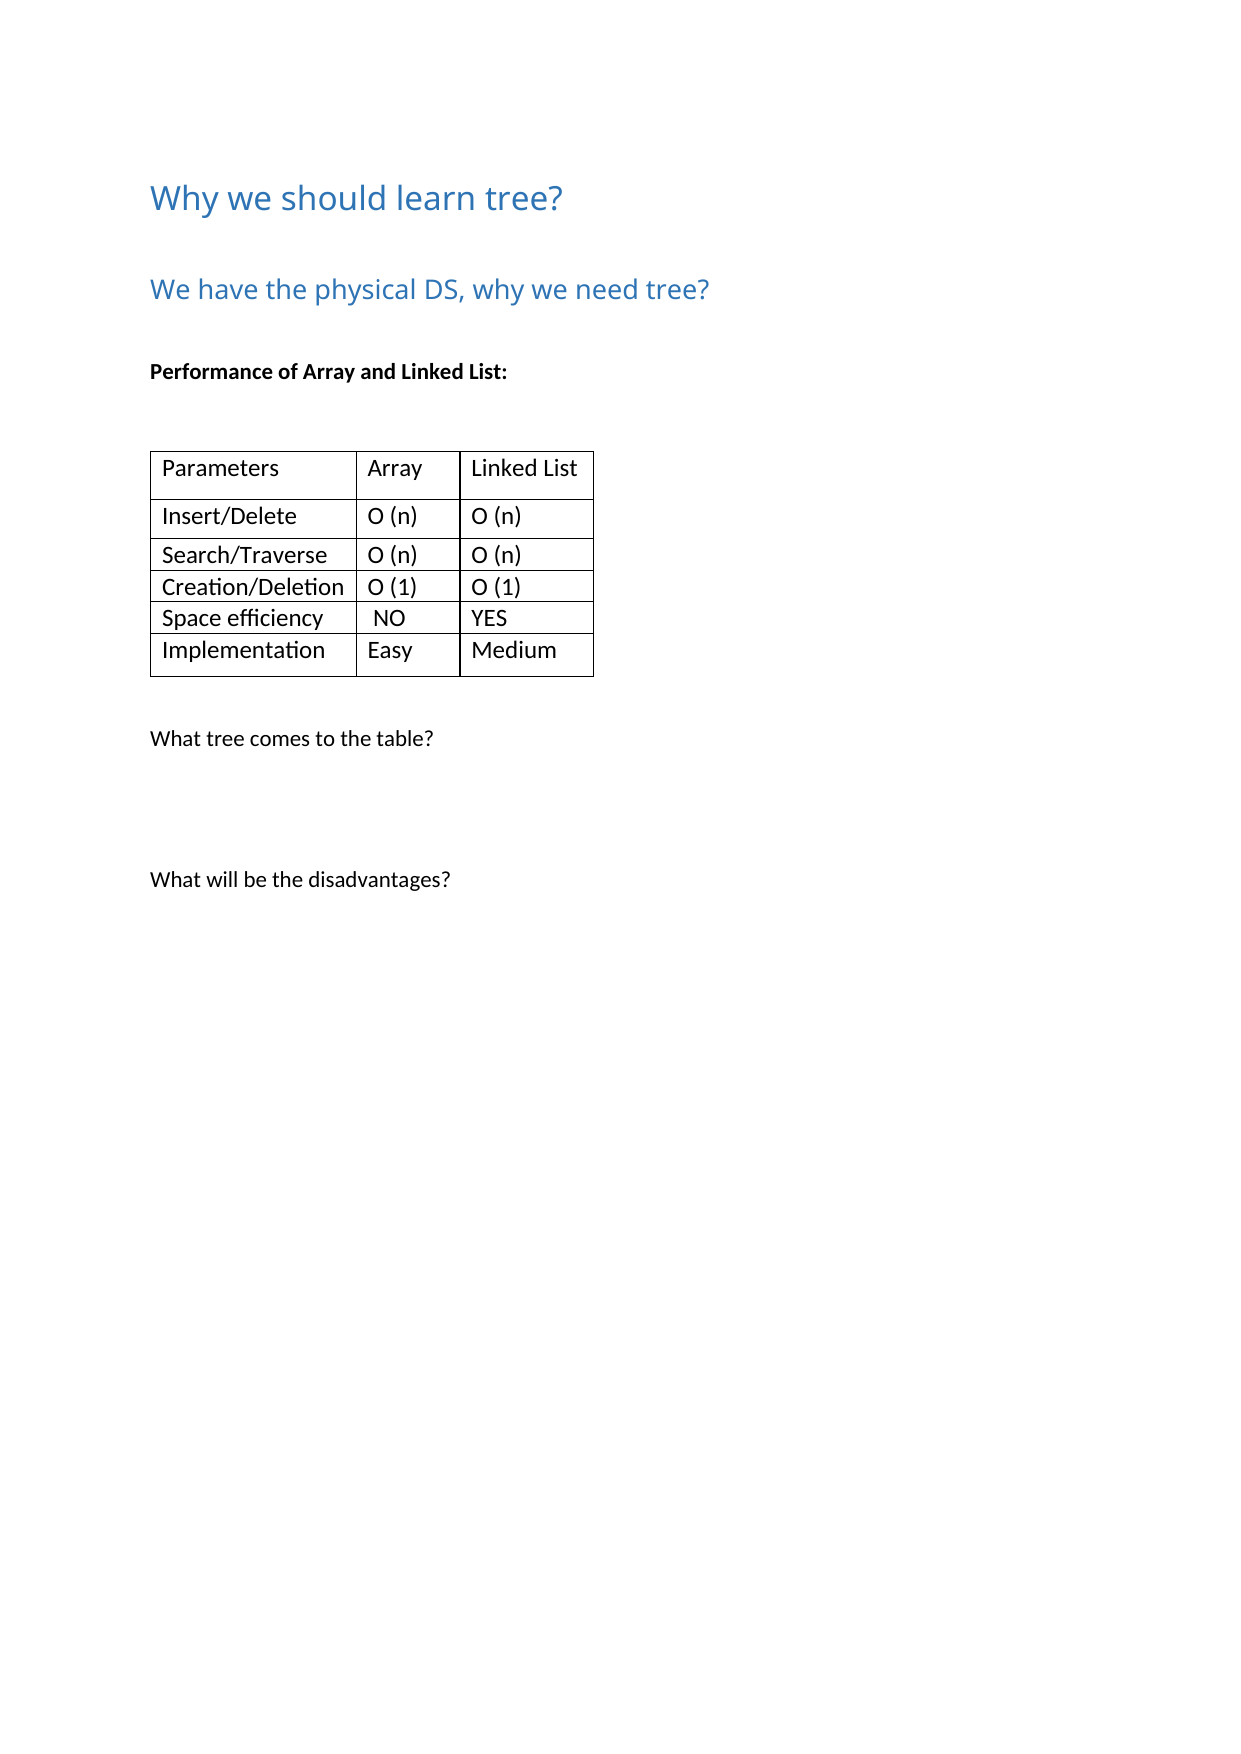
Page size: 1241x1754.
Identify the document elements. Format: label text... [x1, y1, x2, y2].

table_cell NO [357, 602, 459, 633]
table_header Linked List [461, 452, 593, 499]
table_cell O (n) [357, 500, 459, 538]
table_cell O (n) [461, 539, 593, 569]
text Performance of Array and Linked List: [150, 357, 1090, 386]
table_cell O (1) [461, 571, 593, 601]
table_cell O (n) [461, 500, 593, 538]
table_cell YES [461, 602, 593, 633]
table_cell O (n) [357, 539, 459, 569]
table_header Array [357, 452, 459, 499]
table_header Parameters [151, 452, 356, 499]
table_cell O (1) [357, 571, 459, 601]
subtitle We have the physical DS, why we need tree? [150, 271, 1090, 308]
table_cell Search/Traverse [151, 539, 356, 569]
text What tree comes to the table? [150, 724, 1090, 752]
subtitle Why we should learn tree? [150, 175, 1090, 220]
table_cell Insert/Delete [151, 500, 356, 538]
table_cell Medium [461, 634, 593, 676]
table_cell Implementation [151, 634, 356, 676]
table_cell Space efficiency [151, 602, 356, 633]
text What will be the disadvantages? [150, 865, 1090, 893]
table_cell Creation/Deletion [151, 571, 356, 601]
table_cell Easy [357, 634, 459, 676]
